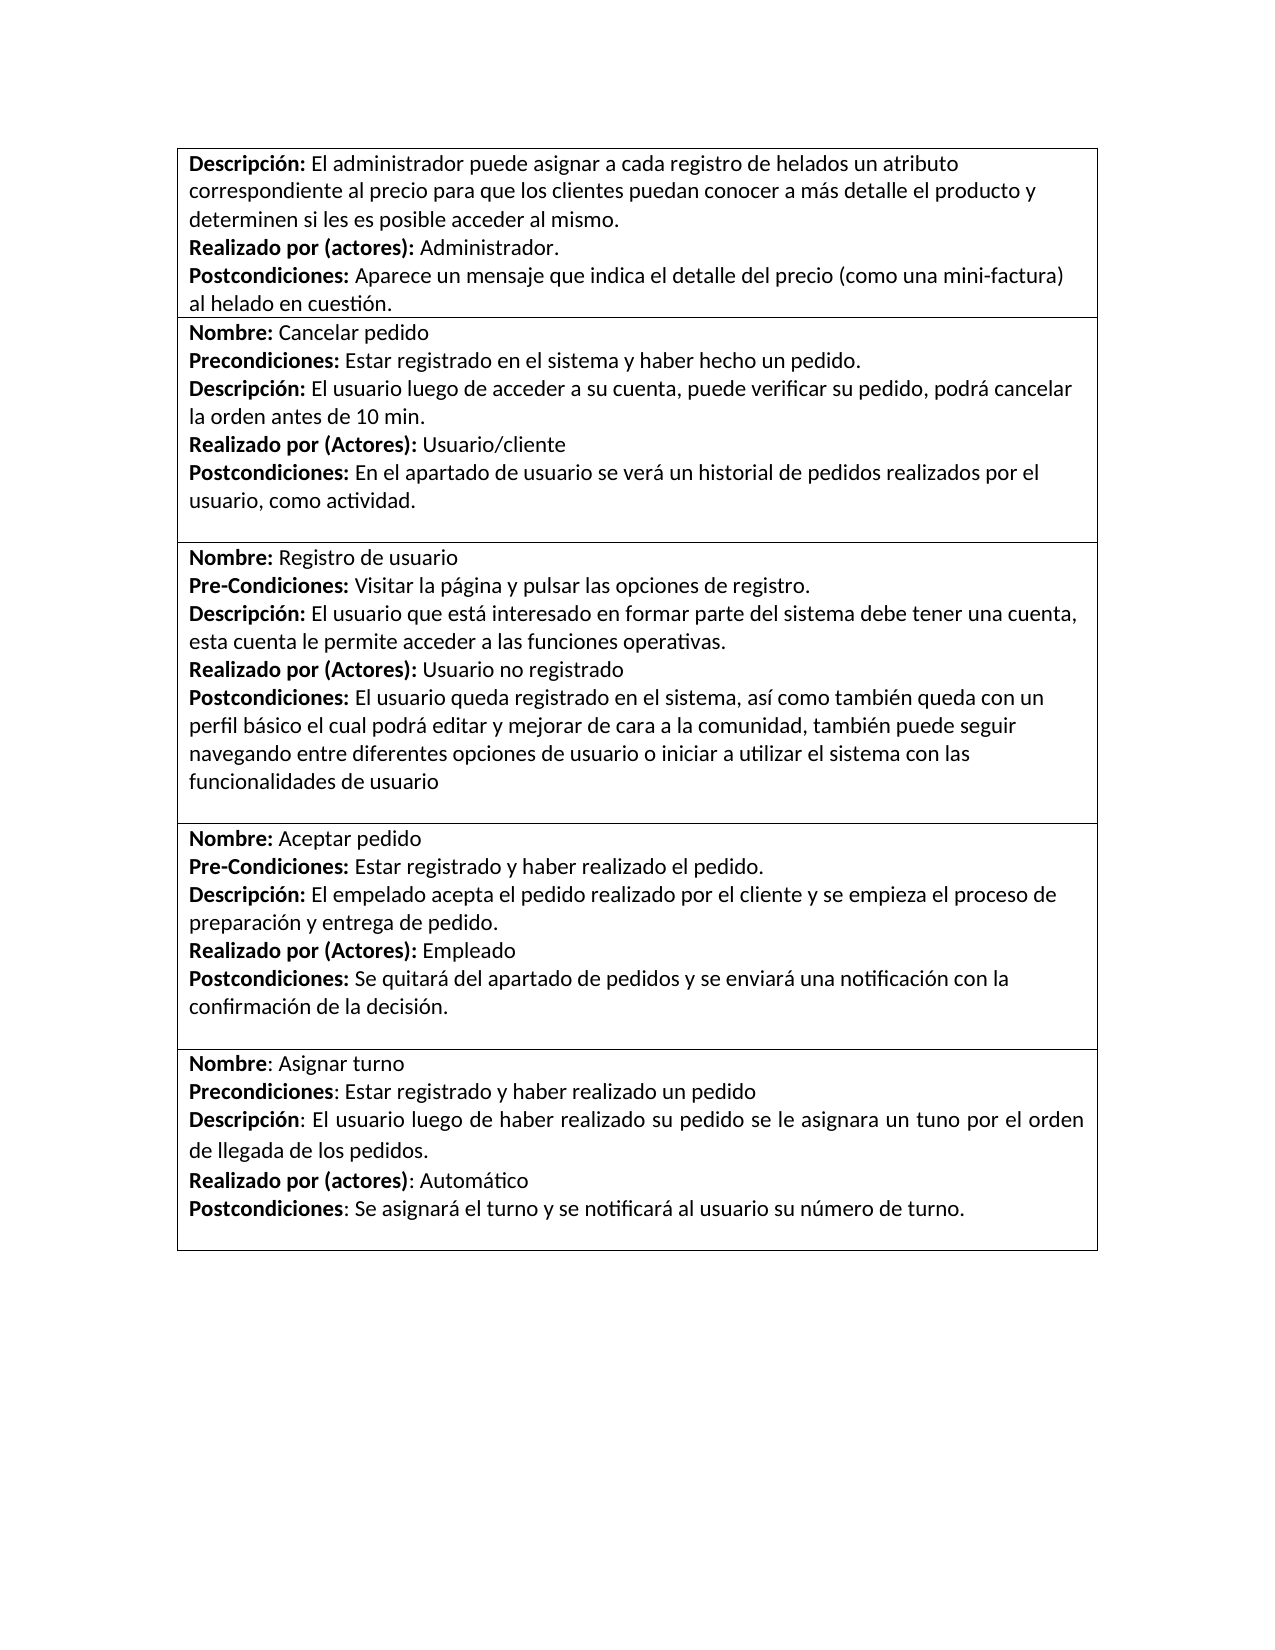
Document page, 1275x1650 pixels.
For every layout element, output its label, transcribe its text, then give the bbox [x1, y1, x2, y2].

table_cell Nombre: Registro de usuario Pre-Condiciones: Visitar la página y pulsar las opciones de registro. Descripción: El usuario que está interesado en formar parte del sistema debe tener una cuenta, esta cuenta le permite acceder a las funciones operativas. Realizado por (Actores): Usuario no registrado Postcondiciones: El usuario queda registrado en el sistema, así como también queda con un perfil básico el cual podrá editar y mejorar de cara a la comunidad, también puede seguir navegando entre diferentes opciones de usuario o iniciar a utilizar el sistema con las funcionalidades de usuario [178, 543, 1097, 823]
table_cell Nombre: Cancelar pedido Precondiciones: Estar registrado en el sistema y haber hecho un pedido. Descripción: El usuario luego de acceder a su cuenta, puede verificar su pedido, podrá cancelar la orden antes de 10 min. Realizado por (Actores): Usuario/cliente Postcondiciones: En el apartado de usuario se verá un historial de pedidos realizados por el usuario, como actividad. [178, 318, 1097, 542]
table_cell Nombre: Aceptar pedido Pre-Condiciones: Estar registrado y haber realizado el pedido. Descripción: El empelado acepta el pedido realizado por el cliente y se empieza el proceso de preparación y entrega de pedido. Realizado por (Actores): Empleado Postcondiciones: Se quitará del apartado de pedidos y se enviará una notificación con la confirmación de la decisión. [178, 824, 1097, 1048]
